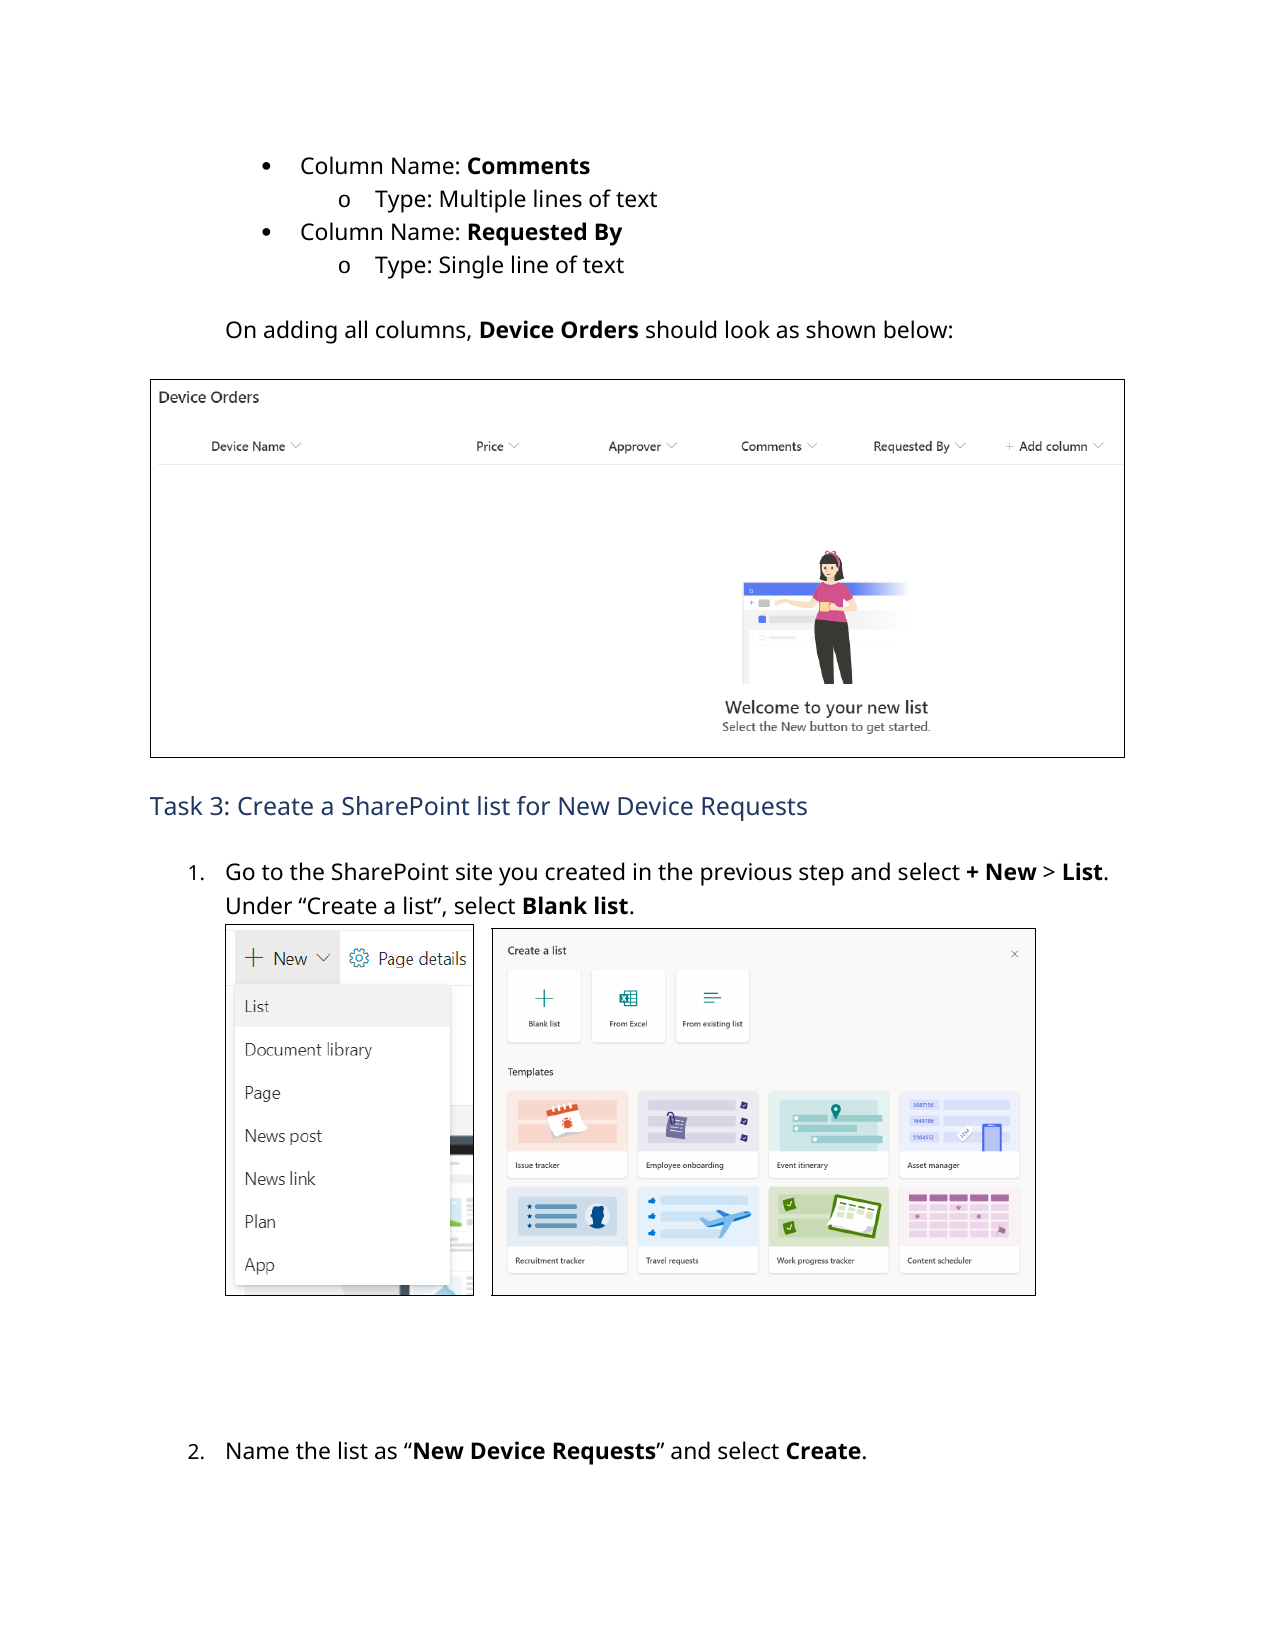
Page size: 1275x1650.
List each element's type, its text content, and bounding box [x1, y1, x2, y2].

subtitle Task 3: Create a SharePoint list for New Device Requests [149, 791, 1125, 822]
picture [151, 380, 1124, 757]
list Column Name: Requested By [262, 216, 1125, 248]
picture [493, 929, 1035, 1295]
list Name the list as “New Device Requests” and select Create. [187, 1435, 1125, 1466]
text On adding all columns, Device Orders should look as shown below: [150, 314, 1125, 346]
list Type: Single line of text [337, 249, 1125, 281]
list Column Name: Comments [262, 150, 1125, 181]
list Go to the SharePoint site you created in the previous step and select + New > List. Under “Create a list”, select Blank list. [187, 856, 1125, 921]
picture [226, 925, 473, 1295]
list Type: Multiple lines of text [337, 183, 1125, 214]
